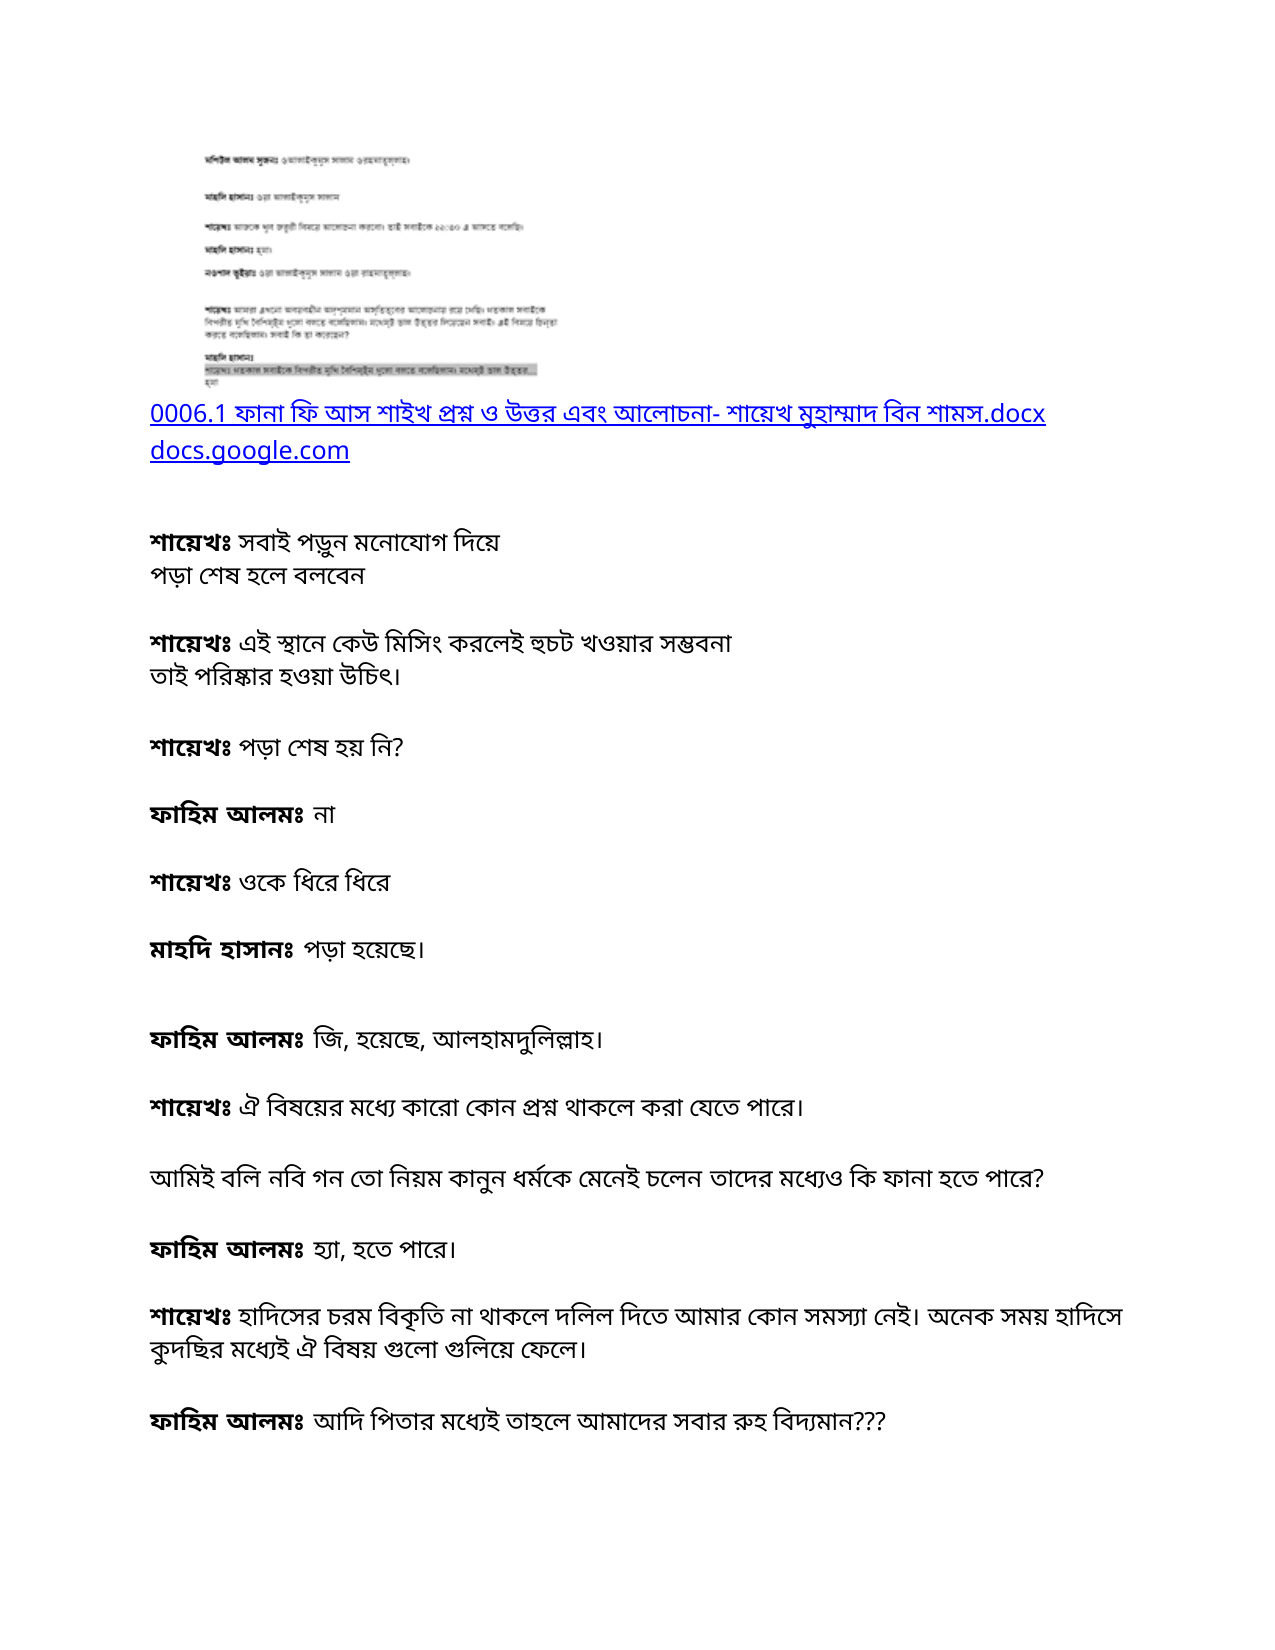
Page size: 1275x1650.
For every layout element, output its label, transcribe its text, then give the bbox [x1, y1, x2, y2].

text শায়েখঃ পড়া শেষ হয় নি? [150, 730, 1125, 767]
text শায়েখঃ ওকে ধিরে ধিরে [150, 868, 1125, 902]
text ফাহিম আলমঃ আদি পিতার মধ্যেই তাহলে আমাদের সবার রুহ বিদ্যমান??? [150, 1403, 1125, 1440]
text ফাহিম আলমঃ না [150, 801, 1125, 834]
text মাহদি হাসানঃ পড়া হয়েছে। [150, 936, 1125, 969]
text ফাহিম আলমঃ হ্যা, হতে পারে। [150, 1231, 1125, 1268]
text আমিই বলি নবি গন তো নিয়ম কানুন ধর্মকে মেনেই চলেন তাদের মধ্যেও কি ফানা হতে পারে? [150, 1160, 1125, 1197]
text শায়েখঃ সবাই পড়ুন মনোযোগ দিয়ে [150, 528, 1125, 562]
picture [150, 150, 619, 396]
text শায়েখঃ হাদিসের চরম বিকৃতি না থাকলে দলিল দিতে আমার কোন সমস্যা নেই। অনেক সময় হাদিসে কুদছির মধ্যেই ঐ বিষয় গুলো গুলিয়ে ফেলে। [150, 1302, 1125, 1369]
text 0006.1 ফানা ফি আস শাইখ প্রশ্ন ও উত্তর এবং আলোচনা- শায়েখ মুহাম্মাদ বিন শামস.docx [150, 395, 1125, 432]
text শায়েখঃ এই স্থানে কেউ মিসিং করলেই হুচট খওয়ার সম্ভবনা [150, 629, 1125, 662]
text শায়েখঃ ঐ বিষয়ের মধ্যে কারো কোন প্রশ্ন থাকলে করা যেতে পারে। [150, 1093, 1125, 1126]
text তাই পরিষ্কার হওয়া উচিৎ। [150, 662, 1125, 696]
text ফাহিম আলমঃ জি, হয়েছে, আলহামদুলিল্লাহ। [150, 1022, 1125, 1059]
text পড়া শেষ হলে বলবেন [150, 562, 1125, 595]
text docs.google.com [150, 432, 1125, 466]
